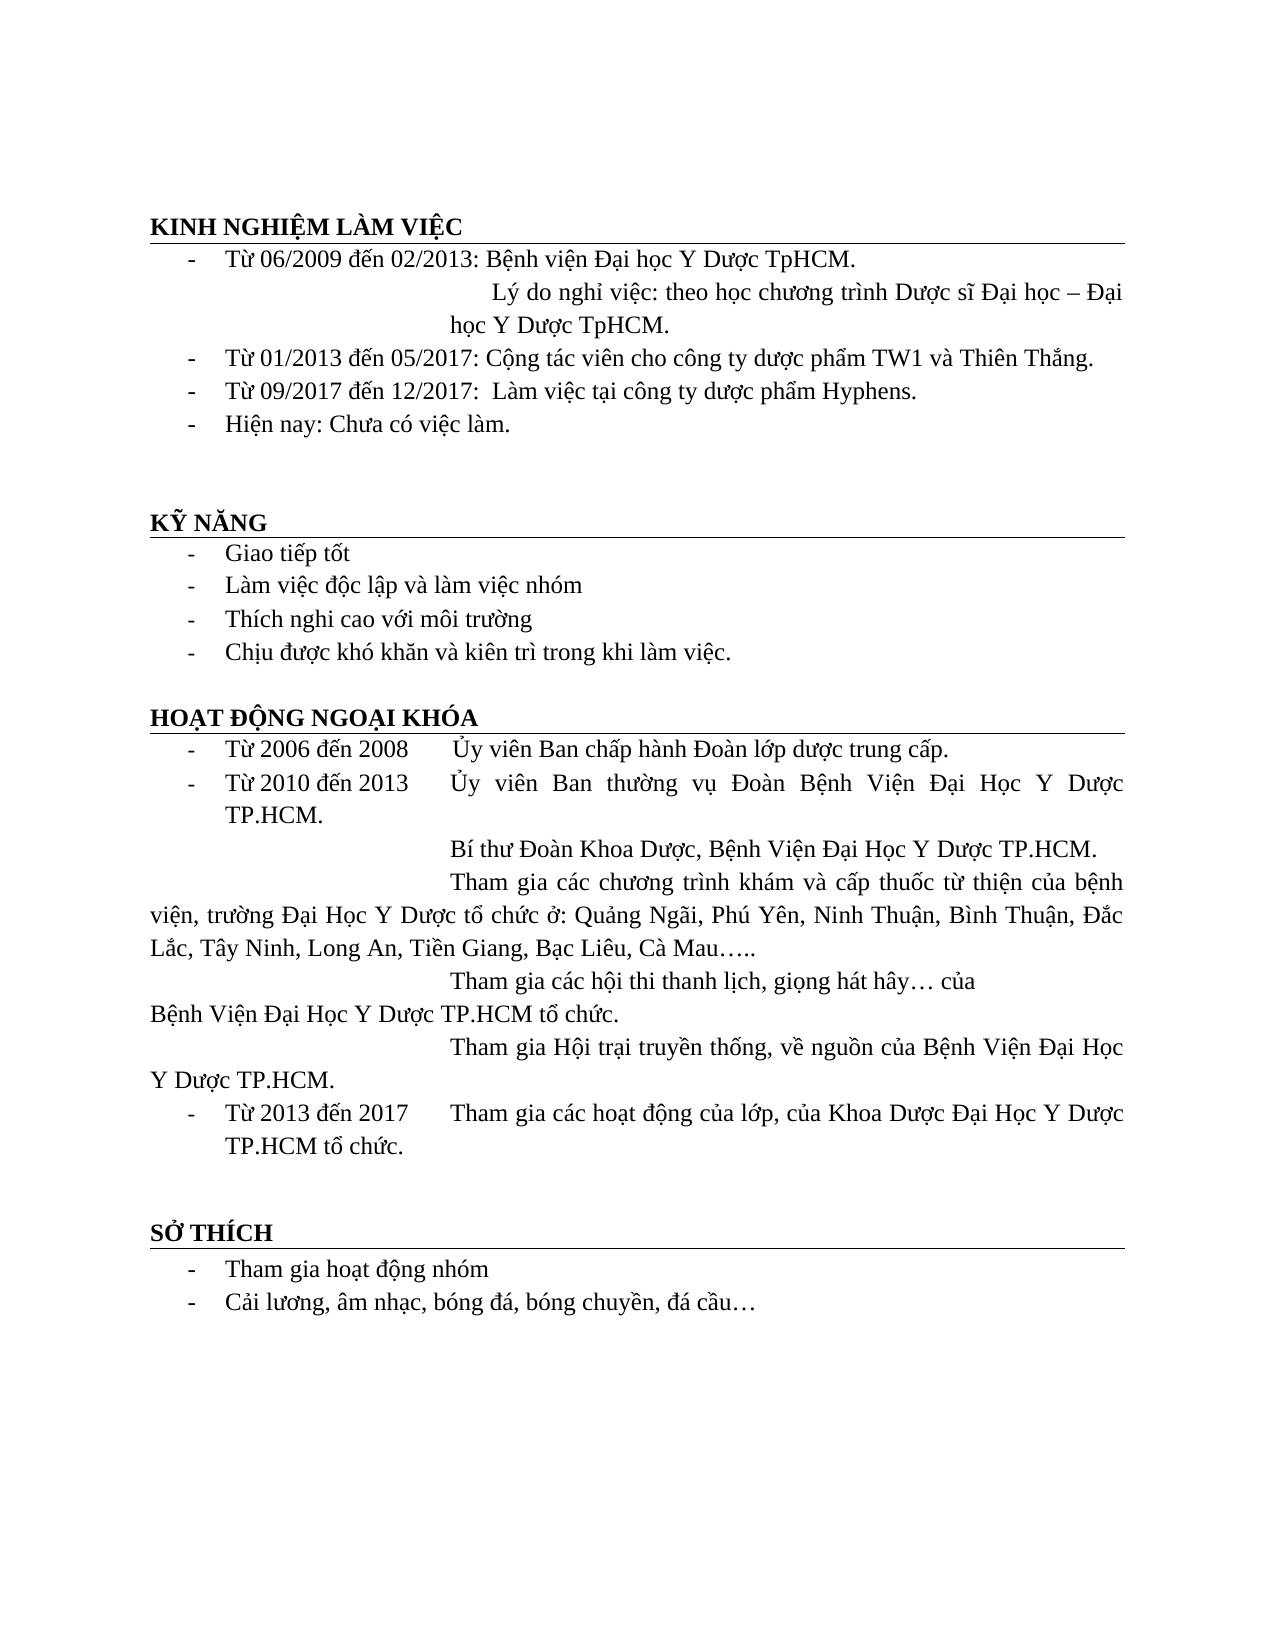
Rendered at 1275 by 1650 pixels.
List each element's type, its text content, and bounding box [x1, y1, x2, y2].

list Từ 01/2013 đến 05/2017: Cộng tác viên cho công ty dược phẩm TW1 và Thiên Thắng. [187, 343, 1125, 371]
list Chịu được khó khăn và kiên trì trong khi làm việc. [187, 637, 1125, 665]
list Cải lương, âm nhạc, bóng đá, bóng chuyền, đá cầu… [187, 1287, 1125, 1316]
text Bí thư Đoàn Khoa Dược, Bệnh Viện Đại Học Y Dược TP.HCM. [150, 834, 1125, 862]
text HOẠT ĐỘNG NGOẠI KHÓA [150, 703, 1125, 733]
list Làm việc độc lập và làm việc nhóm [187, 571, 1125, 599]
text KỸ NĂNG [150, 508, 1125, 537]
text Bệnh Viện Đại Học Y Dược TP.HCM tổ chức. [150, 999, 1125, 1027]
text SỞ THÍCH [150, 1218, 1125, 1248]
list Từ 2010 đến 2013 Ủy viên Ban thường vụ Đoàn Bệnh Viện Đại Học Y Dược TP.HCM. [187, 768, 1125, 829]
list Từ 09/2017 đến 12/2017: Làm việc tại công ty dược phẩm Hyphens. [187, 376, 1125, 404]
list Từ 2013 đến 2017 Tham gia các hoạt động của lớp, của Khoa Dược Đại Học Y Dược TP.HCM tổ chức. [187, 1098, 1125, 1159]
list Giao tiếp tốt [187, 538, 1125, 566]
text Tham gia Hội trại truyền thống, về nguồn của Bệnh Viện Đại Học Y Dược TP.HCM. [150, 1032, 1125, 1093]
list Hiện nay: Chưa có việc làm. [187, 409, 1125, 437]
text KINH NGHIỆM LÀM VIỆC [150, 212, 1125, 243]
text Tham gia các hội thi thanh lịch, giọng hát hây… của [150, 966, 1125, 994]
list Từ 2006 đến 2008 Ủy viên Ban chấp hành Đoàn lớp dược trung cấp. [187, 734, 1125, 763]
list Tham gia hoạt động nhóm [187, 1254, 1125, 1282]
list Từ 06/2009 đến 02/2013: Bệnh viện Đại học Y Dược TpHCM. [187, 244, 1125, 272]
text Lý do nghỉ việc: theo học chương trình Dược sĩ Đại học – Đại học Y Dược TpHCM. [150, 277, 1125, 338]
list Thích nghi cao với môi trường [187, 604, 1125, 632]
text Tham gia các chương trình khám và cấp thuốc từ thiện của bệnh viện, trường Đại Học Y Dược tổ chức ở: Quảng Ngãi, Phú Yên, Ninh Thuận, Bình Thuận, Đắc Lắc, Tây Ninh, Long An, Tiền Giang, Bạc Liêu, Cà Mau….. [150, 867, 1125, 961]
